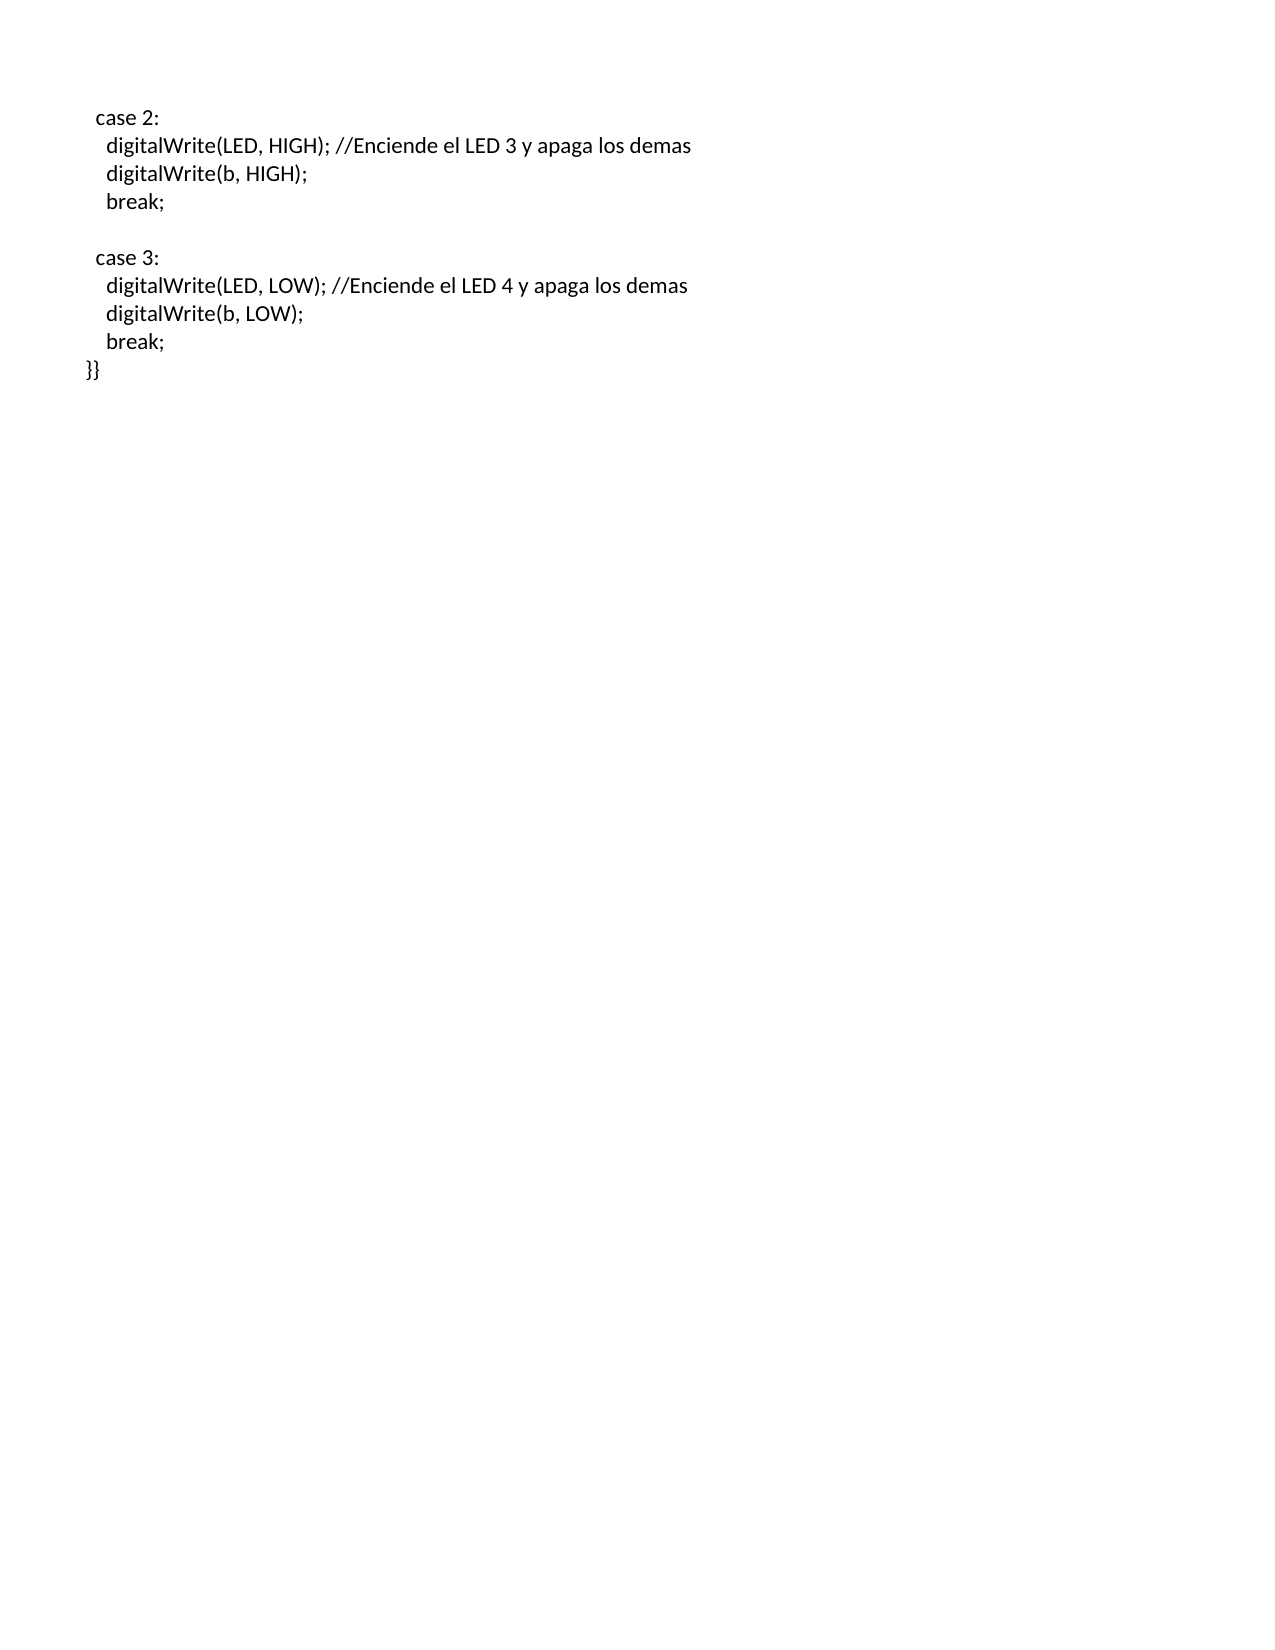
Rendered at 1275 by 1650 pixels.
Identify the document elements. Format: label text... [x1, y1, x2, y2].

text case 2: [75, 103, 1200, 131]
text digitalWrite(b, HIGH); [75, 159, 1200, 187]
text break; [75, 187, 1200, 215]
text digitalWrite(LED, HIGH); //Enciende el LED 3 y apaga los demas [75, 131, 1200, 159]
text case 3: [75, 243, 1200, 271]
text }} [75, 355, 1200, 383]
text digitalWrite(LED, LOW); //Enciende el LED 4 y apaga los demas [75, 271, 1200, 299]
text break; [75, 327, 1200, 355]
text digitalWrite(b, LOW); [75, 299, 1200, 327]
